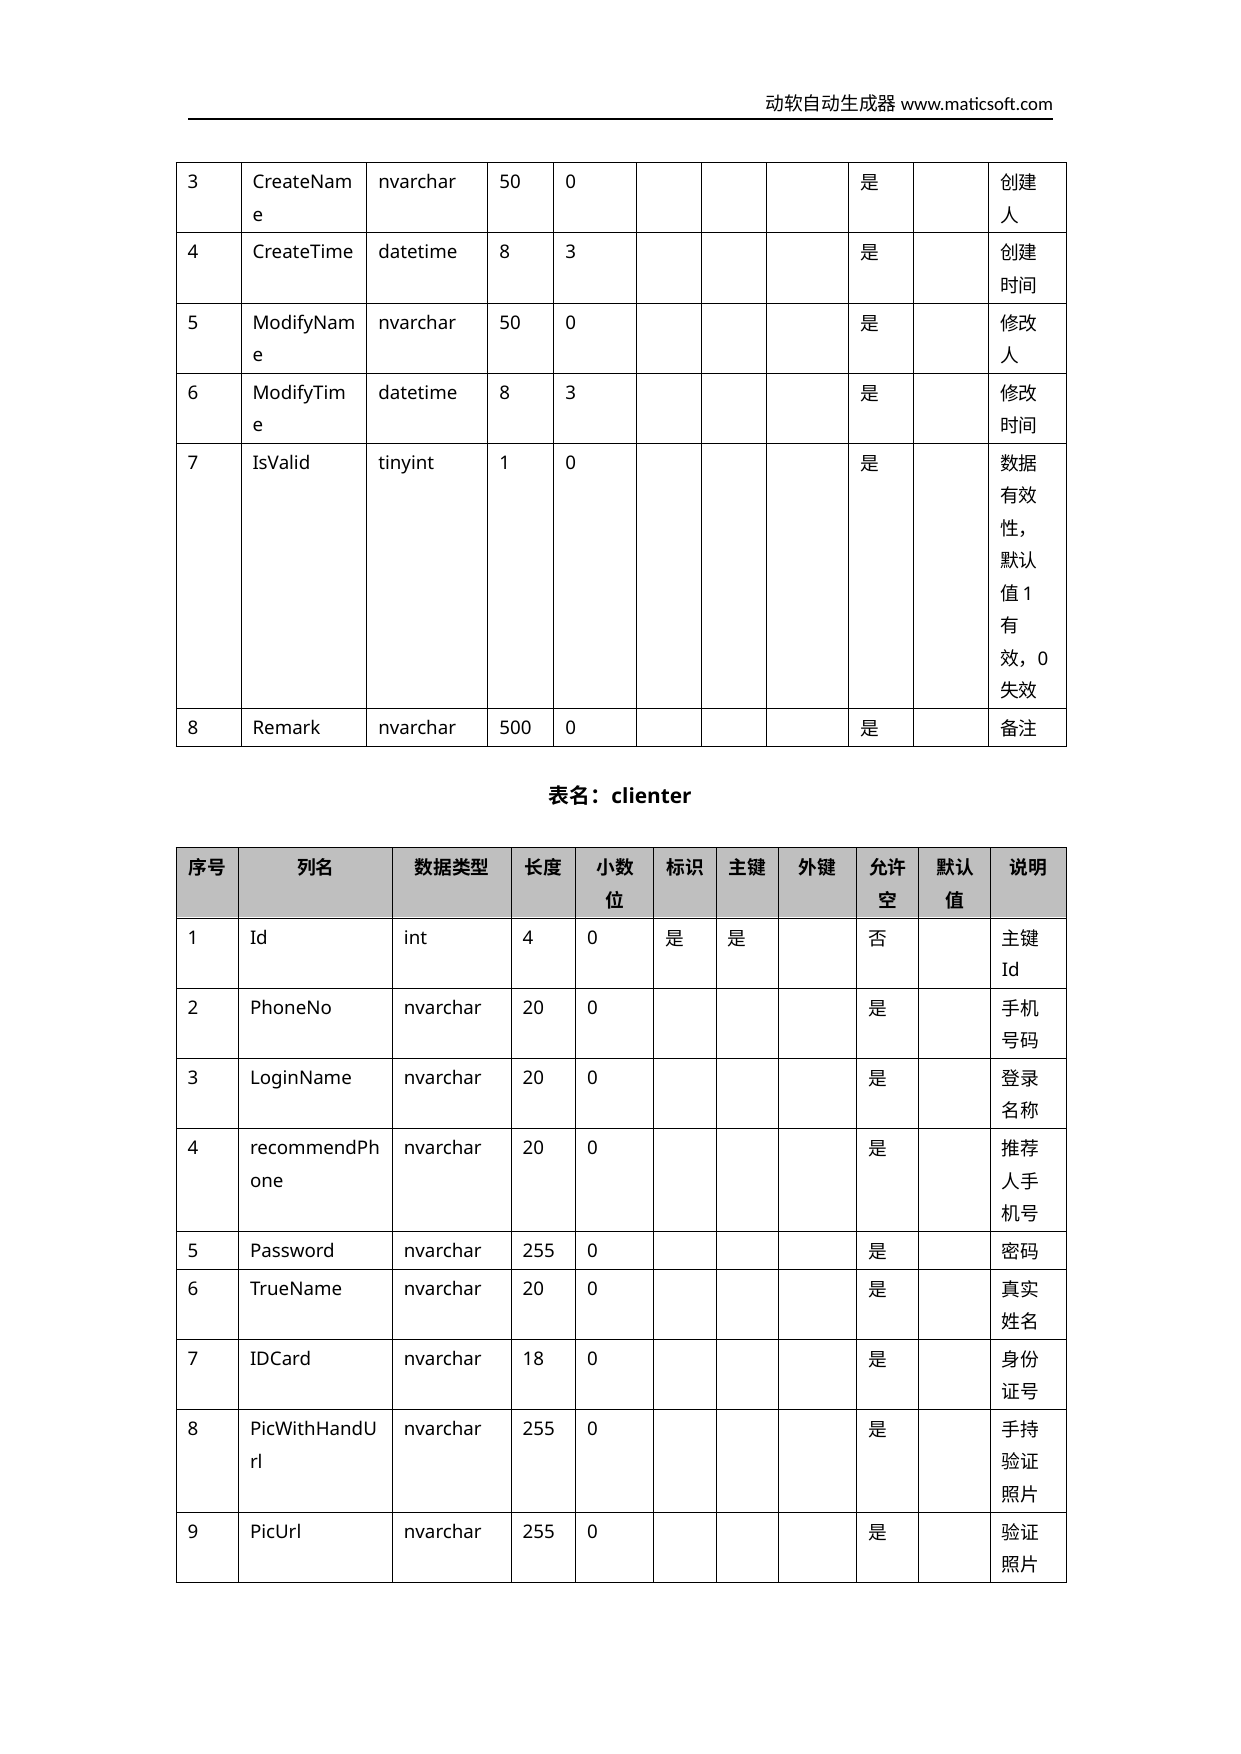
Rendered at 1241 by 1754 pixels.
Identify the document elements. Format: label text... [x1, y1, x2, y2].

table_cell 是 [849, 374, 913, 443]
table_cell [637, 709, 701, 746]
table_header 外键 [779, 848, 856, 917]
table_cell [914, 163, 988, 232]
table_cell [779, 919, 856, 988]
table_cell 修改人 [989, 304, 1066, 373]
table_cell LoginName [239, 1059, 392, 1128]
table_cell 4 [177, 233, 241, 302]
table_cell 是 [857, 1513, 918, 1582]
table_cell 是 [849, 163, 913, 232]
table_cell 20 [512, 1129, 575, 1231]
table_cell [914, 233, 988, 302]
table_header 列名 [239, 848, 392, 917]
table_cell datetime [367, 374, 487, 443]
table_cell [919, 1340, 990, 1409]
table_cell 密码 [991, 1232, 1066, 1268]
table_cell CreateName [242, 163, 366, 232]
table_cell 5 [177, 1232, 238, 1268]
table_cell [702, 709, 766, 746]
table_cell 8 [488, 233, 553, 302]
table_cell 是 [849, 233, 913, 302]
table_cell [717, 1232, 778, 1268]
table_header 标识 [654, 848, 716, 917]
table_cell [919, 1129, 990, 1231]
table_cell nvarchar [367, 709, 487, 746]
table_cell nvarchar [393, 1513, 511, 1582]
table_cell 备注 [989, 709, 1066, 746]
table_cell nvarchar [393, 1340, 511, 1409]
table_cell 7 [177, 444, 241, 708]
table_cell 身份证号 [991, 1340, 1066, 1409]
table_cell 2 [177, 989, 238, 1058]
table_cell IsValid [242, 444, 366, 708]
table_cell [767, 304, 848, 373]
table_cell 1 [488, 444, 553, 708]
table_cell 8 [488, 374, 553, 443]
table_cell [914, 444, 988, 708]
table_cell 8 [177, 1410, 238, 1512]
table_cell tinyint [367, 444, 487, 708]
table_cell 是 [849, 709, 913, 746]
table_cell 0 [554, 444, 636, 708]
table_cell 0 [576, 1059, 653, 1128]
table_cell 3 [554, 233, 636, 302]
table_cell 7 [177, 1340, 238, 1409]
table_cell 18 [512, 1340, 575, 1409]
table_cell CreateTime [242, 233, 366, 302]
table_cell [654, 1129, 716, 1231]
table_cell [637, 163, 701, 232]
table_cell 20 [512, 1270, 575, 1339]
table_cell [767, 163, 848, 232]
table_cell int [393, 919, 511, 988]
table_cell 是 [849, 444, 913, 708]
table_header 序号 [177, 848, 238, 917]
table_cell datetime [367, 233, 487, 302]
table_cell nvarchar [393, 1232, 511, 1268]
table_cell [779, 1232, 856, 1268]
table_cell 数据有效性，默认值1有效，0 失效 [989, 444, 1066, 708]
table_cell [702, 233, 766, 302]
table_cell nvarchar [393, 989, 511, 1058]
table_cell nvarchar [393, 1410, 511, 1512]
table_cell 6 [177, 374, 241, 443]
table_cell [637, 374, 701, 443]
table_cell [717, 1513, 778, 1582]
table_cell Id [239, 919, 392, 988]
table_cell 真实姓名 [991, 1270, 1066, 1339]
table_cell 3 [177, 1059, 238, 1128]
table_cell [767, 709, 848, 746]
table_cell [779, 1340, 856, 1409]
table_cell [637, 444, 701, 708]
table_cell recommendPhone [239, 1129, 392, 1231]
table_cell [779, 1410, 856, 1512]
table_cell 是 [857, 1270, 918, 1339]
table_cell 5 [177, 304, 241, 373]
table_cell [702, 374, 766, 443]
table_cell 0 [576, 989, 653, 1058]
table_cell 是 [857, 1232, 918, 1268]
table_cell 9 [177, 1513, 238, 1582]
table_cell 主键Id [991, 919, 1066, 988]
table_cell [914, 709, 988, 746]
table_cell [717, 1270, 778, 1339]
table_cell 是 [654, 919, 716, 988]
table_cell 8 [177, 709, 241, 746]
table_cell 创建人 [989, 163, 1066, 232]
table_cell Remark [242, 709, 366, 746]
table_cell PicWithHandUrl [239, 1410, 392, 1512]
table_cell 50 [488, 304, 553, 373]
table_cell 是 [857, 1059, 918, 1128]
table_cell [717, 1340, 778, 1409]
table_cell [717, 1059, 778, 1128]
table_cell 是 [857, 1340, 918, 1409]
table_cell [637, 304, 701, 373]
table_cell [919, 919, 990, 988]
table_cell nvarchar [393, 1270, 511, 1339]
table_cell [779, 1129, 856, 1231]
table_cell 4 [177, 1129, 238, 1231]
table_cell PhoneNo [239, 989, 392, 1058]
table_cell ModifyName [242, 304, 366, 373]
table_cell 0 [554, 163, 636, 232]
table_cell ModifyTime [242, 374, 366, 443]
table_cell 0 [554, 709, 636, 746]
table_cell [717, 1129, 778, 1231]
table_cell 0 [554, 304, 636, 373]
table_cell 0 [576, 1513, 653, 1582]
table_header 说明 [991, 848, 1066, 917]
table_cell 是 [857, 1129, 918, 1231]
table_cell 0 [576, 1340, 653, 1409]
table_cell 创建时间 [989, 233, 1066, 302]
table_cell 是 [857, 1410, 918, 1512]
table_cell [767, 444, 848, 708]
table_cell 0 [576, 1270, 653, 1339]
table_cell [654, 1232, 716, 1268]
table_cell 255 [512, 1232, 575, 1268]
table_cell [654, 1340, 716, 1409]
table_cell [919, 1059, 990, 1128]
table_cell IDCard [239, 1340, 392, 1409]
table_cell nvarchar [393, 1129, 511, 1231]
table_cell 255 [512, 1410, 575, 1512]
table_cell [767, 374, 848, 443]
table_cell 手机号码 [991, 989, 1066, 1058]
table_cell [919, 1410, 990, 1512]
table_cell 4 [512, 919, 575, 988]
table_cell 推荐人手机号 [991, 1129, 1066, 1231]
table_cell 是 [857, 989, 918, 1058]
table_header 长度 [512, 848, 575, 917]
table_cell 登录名称 [991, 1059, 1066, 1128]
table_cell [919, 1513, 990, 1582]
table_cell 0 [576, 919, 653, 988]
table_cell [717, 1410, 778, 1512]
table_cell [637, 233, 701, 302]
table_cell 20 [512, 989, 575, 1058]
table_cell [702, 444, 766, 708]
table_cell [914, 304, 988, 373]
table_cell 3 [554, 374, 636, 443]
table_cell 255 [512, 1513, 575, 1582]
table_cell 修改时间 [989, 374, 1066, 443]
table_cell 否 [857, 919, 918, 988]
table_cell [702, 304, 766, 373]
table_cell [919, 1232, 990, 1268]
table_cell 0 [576, 1129, 653, 1231]
table_cell [919, 989, 990, 1058]
table_cell [914, 374, 988, 443]
table_cell [702, 163, 766, 232]
table_cell 0 [576, 1410, 653, 1512]
table_cell 6 [177, 1270, 238, 1339]
table_cell [654, 1270, 716, 1339]
table_cell nvarchar [367, 163, 487, 232]
table_cell TrueName [239, 1270, 392, 1339]
table_cell Password [239, 1232, 392, 1268]
table_cell [767, 233, 848, 302]
table_cell [779, 1270, 856, 1339]
table_cell 0 [576, 1232, 653, 1268]
table_cell [779, 1059, 856, 1128]
table_cell 50 [488, 163, 553, 232]
table_header 默认值 [919, 848, 990, 917]
table_cell [654, 989, 716, 1058]
table_header 数据类型 [393, 848, 511, 917]
table_cell 20 [512, 1059, 575, 1128]
table_header 允许空 [857, 848, 918, 917]
table_cell [654, 1059, 716, 1128]
table_cell 手持验证照片 [991, 1410, 1066, 1512]
table_cell [717, 989, 778, 1058]
table_cell [654, 1513, 716, 1582]
table_cell [779, 989, 856, 1058]
table_cell 是 [849, 304, 913, 373]
table_cell PicUrl [239, 1513, 392, 1582]
table_header 主键 [717, 848, 778, 917]
table_cell 是 [717, 919, 778, 988]
table_header 小数位 [576, 848, 653, 917]
table_cell 3 [177, 163, 241, 232]
table_cell 1 [177, 919, 238, 988]
table_cell nvarchar [393, 1059, 511, 1128]
table_cell [779, 1513, 856, 1582]
table_cell 验证照片 [991, 1513, 1066, 1582]
table_cell nvarchar [367, 304, 487, 373]
table_cell [919, 1270, 990, 1339]
table_cell 500 [488, 709, 553, 746]
text 表名：clienter [187, 778, 1053, 811]
table_cell [654, 1410, 716, 1512]
